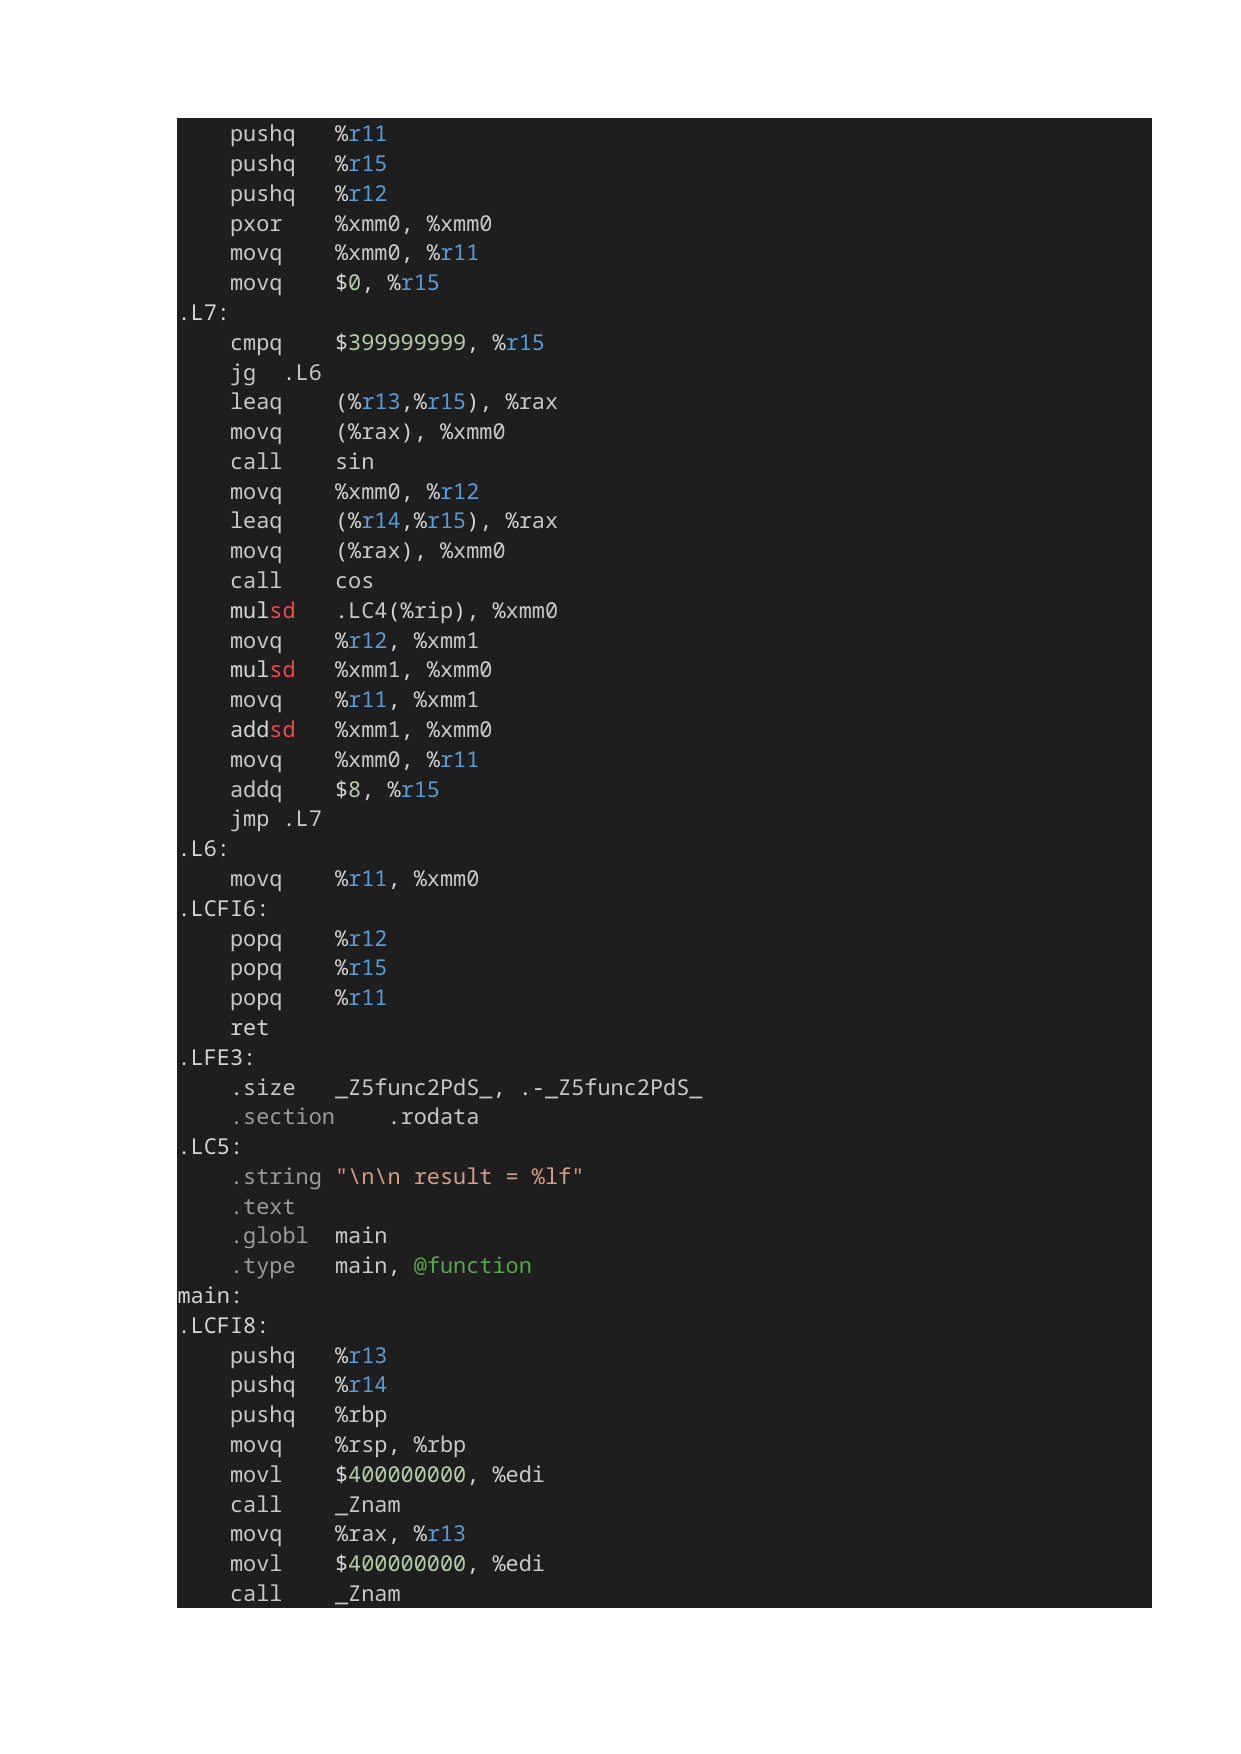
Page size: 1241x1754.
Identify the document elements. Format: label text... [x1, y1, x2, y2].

text movl $400000000, %edi [177, 1459, 1152, 1488]
text .LC5: [177, 1131, 1152, 1161]
text pushq %r13 [177, 1339, 1152, 1369]
text leaq (%r14,%r15), %rax [177, 505, 1152, 535]
text .section .rodata [177, 1101, 1152, 1131]
text .LCFI8: [177, 1310, 1152, 1339]
text mulsd .LC4(%rip), %xmm0 [177, 595, 1152, 624]
text movq (%rax), %xmm0 [177, 535, 1152, 565]
text pushq %r12 [177, 178, 1152, 207]
text .L6: [177, 833, 1152, 863]
text movq $0, %r15 [177, 267, 1152, 297]
text pushq %r11 [177, 118, 1152, 148]
text call cos [177, 565, 1152, 595]
text movq %rax, %r13 [177, 1518, 1152, 1548]
text movq %xmm0, %r11 [177, 744, 1152, 773]
text .L7: [177, 297, 1152, 327]
text mulsd %xmm1, %xmm0 [177, 654, 1152, 684]
text .LCFI6: [177, 893, 1152, 922]
text call _Znam [177, 1578, 1152, 1608]
text movq %r11, %xmm1 [177, 684, 1152, 714]
text popq %r11 [177, 982, 1152, 1012]
text pushq %rbp [177, 1399, 1152, 1429]
text .text [177, 1191, 1152, 1220]
text movq %r12, %xmm1 [177, 624, 1152, 654]
text jmp .L7 [177, 803, 1152, 833]
text pushq %r14 [177, 1369, 1152, 1399]
text leaq (%r13,%r15), %rax [177, 386, 1152, 416]
text call _Znam [177, 1488, 1152, 1518]
text jg .L6 [177, 356, 1152, 386]
text .string "\n\n result = %lf" [177, 1161, 1152, 1191]
text movq %xmm0, %r11 [177, 237, 1152, 267]
text pxor %xmm0, %xmm0 [177, 207, 1152, 237]
text .size _Z5func2PdS_, .-_Z5func2PdS_ [177, 1071, 1152, 1101]
text movq %r11, %xmm0 [177, 863, 1152, 893]
text movl $400000000, %edi [177, 1548, 1152, 1578]
text movq (%rax), %xmm0 [177, 416, 1152, 446]
text .globl main [177, 1220, 1152, 1250]
text pushq %r15 [177, 148, 1152, 178]
text addq $8, %r15 [177, 773, 1152, 803]
text .LFE3: [177, 1042, 1152, 1071]
text call sin [177, 446, 1152, 476]
text movq %rsp, %rbp [177, 1429, 1152, 1459]
text ret [177, 1012, 1152, 1042]
text movq %xmm0, %r12 [177, 476, 1152, 505]
text .type main, @function [177, 1250, 1152, 1280]
text popq %r12 [177, 922, 1152, 952]
text addsd %xmm1, %xmm0 [177, 714, 1152, 744]
text cmpq $399999999, %r15 [177, 327, 1152, 356]
text popq %r15 [177, 952, 1152, 982]
text main: [177, 1280, 1152, 1310]
